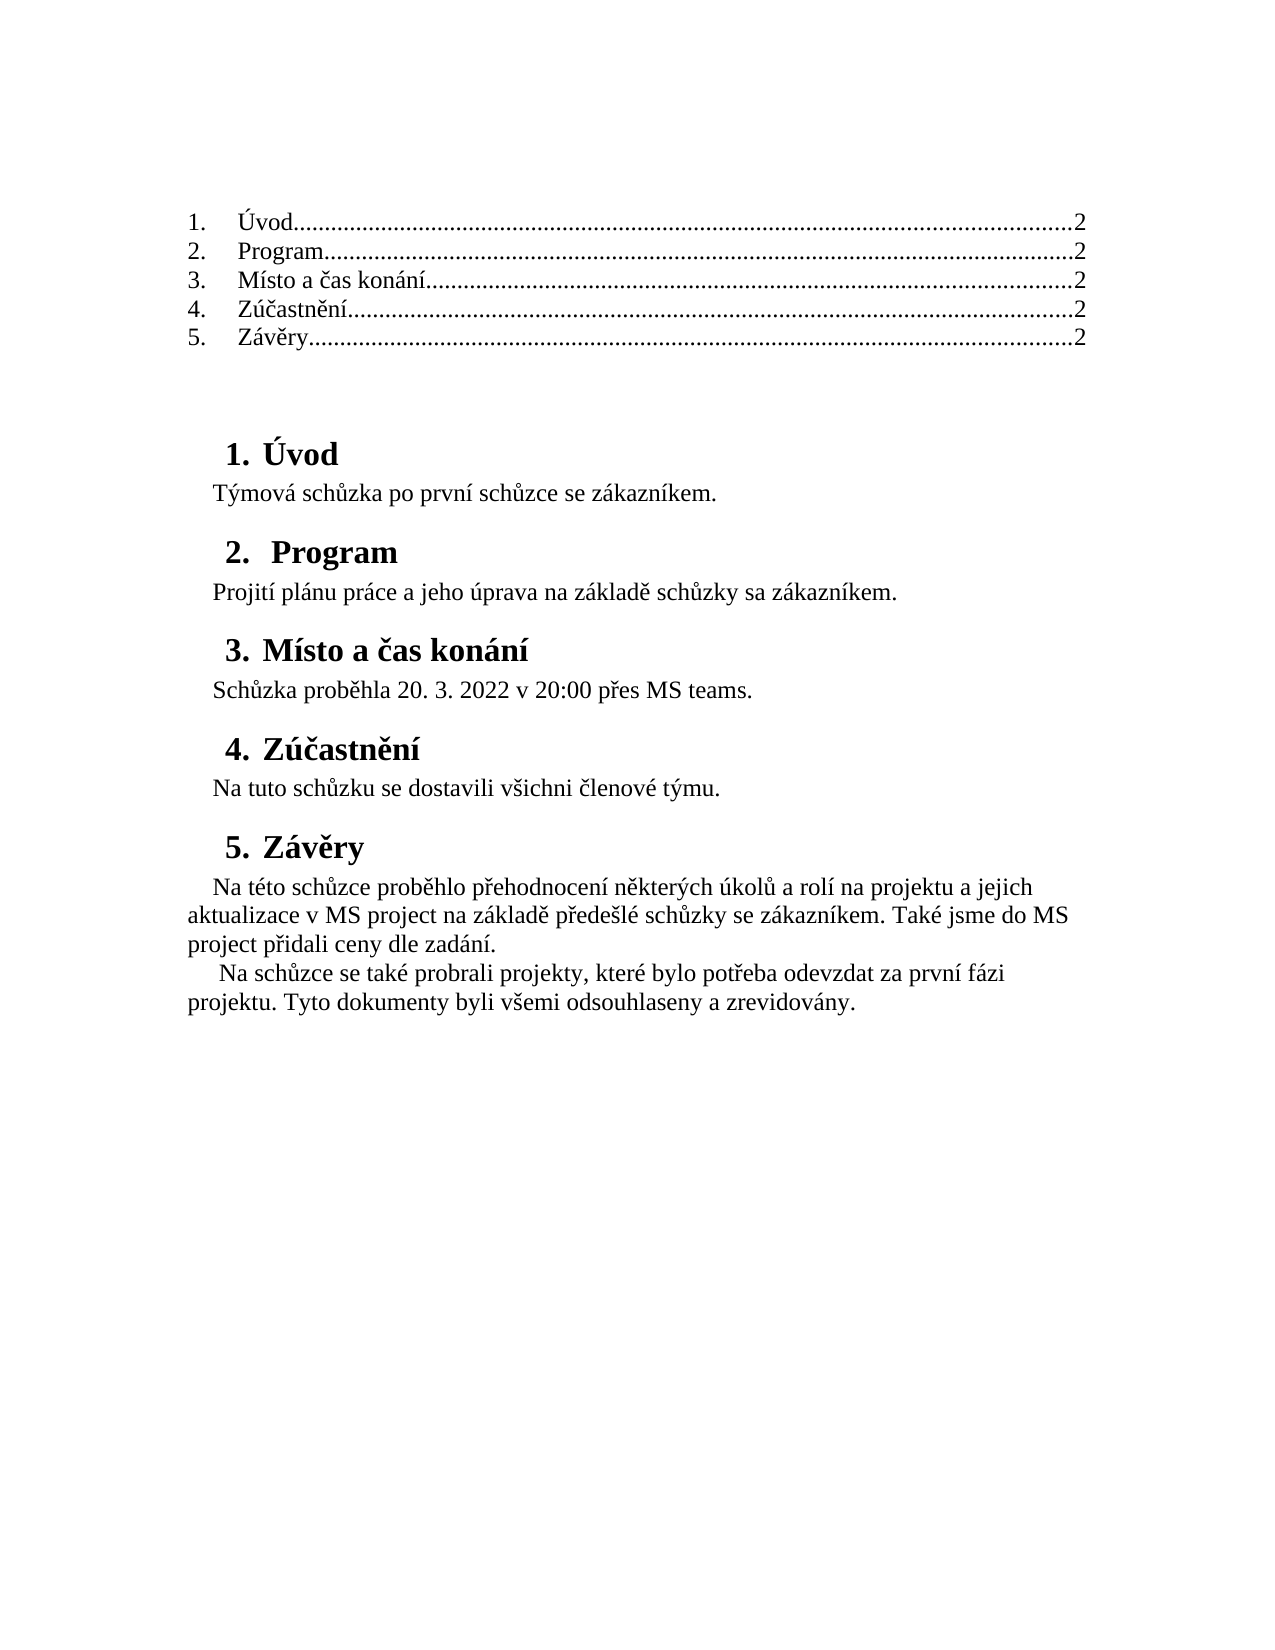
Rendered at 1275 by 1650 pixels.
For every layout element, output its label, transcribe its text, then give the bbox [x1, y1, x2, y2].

text 5. Závěry 2 [187, 322, 1087, 351]
text Týmová schůzka po první schůzce se zákazníkem. [187, 478, 1087, 507]
text 1. Úvod 2 [187, 207, 1087, 236]
text Projití plánu práce a jeho úprava na základě schůzky sa zákazníkem. [187, 577, 1087, 605]
text Na schůzce se také probrali projekty, které bylo potřeba odevzdat za první fázi projektu. Tyto dokumenty byli všemi odsouhlaseny a zrevidovány. [187, 958, 1087, 1015]
subtitle Místo a čas konání [225, 630, 1087, 669]
text Na této schůzce proběhlo přehodnocení některých úkolů a rolí na projektu a jejich aktualizace v MS project na základě předešlé schůzky se zákazníkem. Také jsme do MS project přidali ceny dle zadání. [187, 872, 1087, 958]
subtitle Program [225, 532, 1087, 570]
text 3. Místo a čas konání 2 [187, 265, 1087, 294]
text 4. Zúčastnění 2 [187, 294, 1087, 322]
text Schůzka proběhla 20. 3. 2022 v 20:00 přes MS teams. [187, 675, 1087, 704]
subtitle Závěry [225, 827, 1087, 865]
text 2. Program 2 [187, 236, 1087, 265]
text Na tuto schůzku se dostavili všichni členové týmu. [187, 773, 1087, 802]
subtitle Zúčastnění [225, 729, 1087, 767]
subtitle Úvod [225, 434, 1087, 472]
